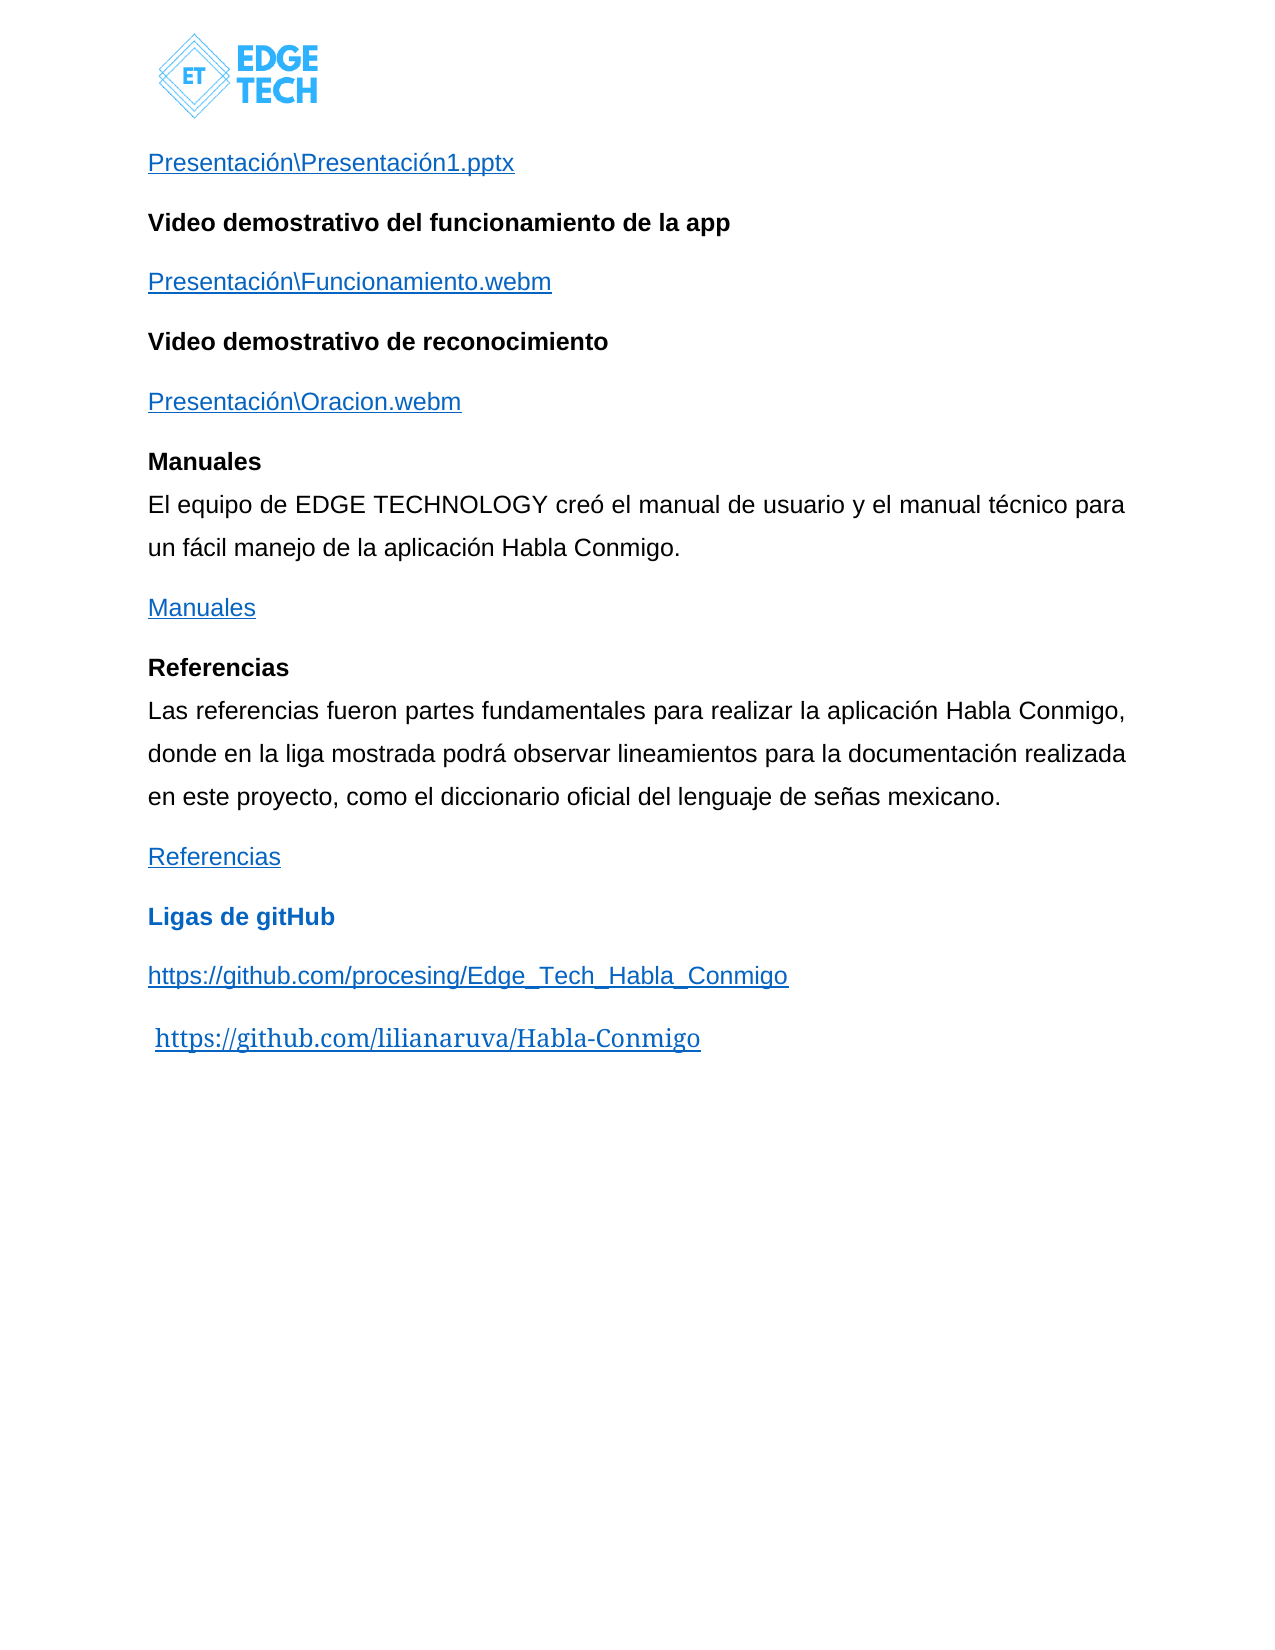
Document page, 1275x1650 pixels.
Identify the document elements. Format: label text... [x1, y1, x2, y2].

text Referencias [148, 842, 1127, 870]
text Manuales [148, 593, 1127, 621]
text Presentación\Oracion.webm [148, 387, 1127, 416]
text Video demostrativo de reconocimiento [148, 327, 1127, 356]
text Ligas de gitHub [148, 901, 1127, 930]
text Presentación\Presentación1.pptx [148, 148, 1127, 176]
picture [147, 21, 338, 122]
text El equipo de EDGE TECHNOLOGY creó el manual de usuario y el manual técnico para un fácil manejo de la aplicación Habla Conmigo. [148, 490, 1127, 562]
subtitle Manuales [148, 447, 1127, 475]
text https://github.com/lilianaruva/Habla-Conmigo [148, 1021, 1127, 1055]
text Presentación\Funcionamiento.webm [148, 267, 1127, 296]
text https://github.com/procesing/Edge_Tech_Habla_Conmigo [148, 961, 1127, 990]
text Video demostrativo del funcionamiento de la app [148, 207, 1127, 236]
text Las referencias fueron partes fundamentales para realizar la aplicación Habla Conmigo, donde en la liga mostrada podrá observar lineamientos para la documentación realizada en este proyecto, como el diccionario oficial del lenguaje de señas mexicano. [148, 696, 1127, 811]
subtitle Referencias [148, 652, 1127, 681]
